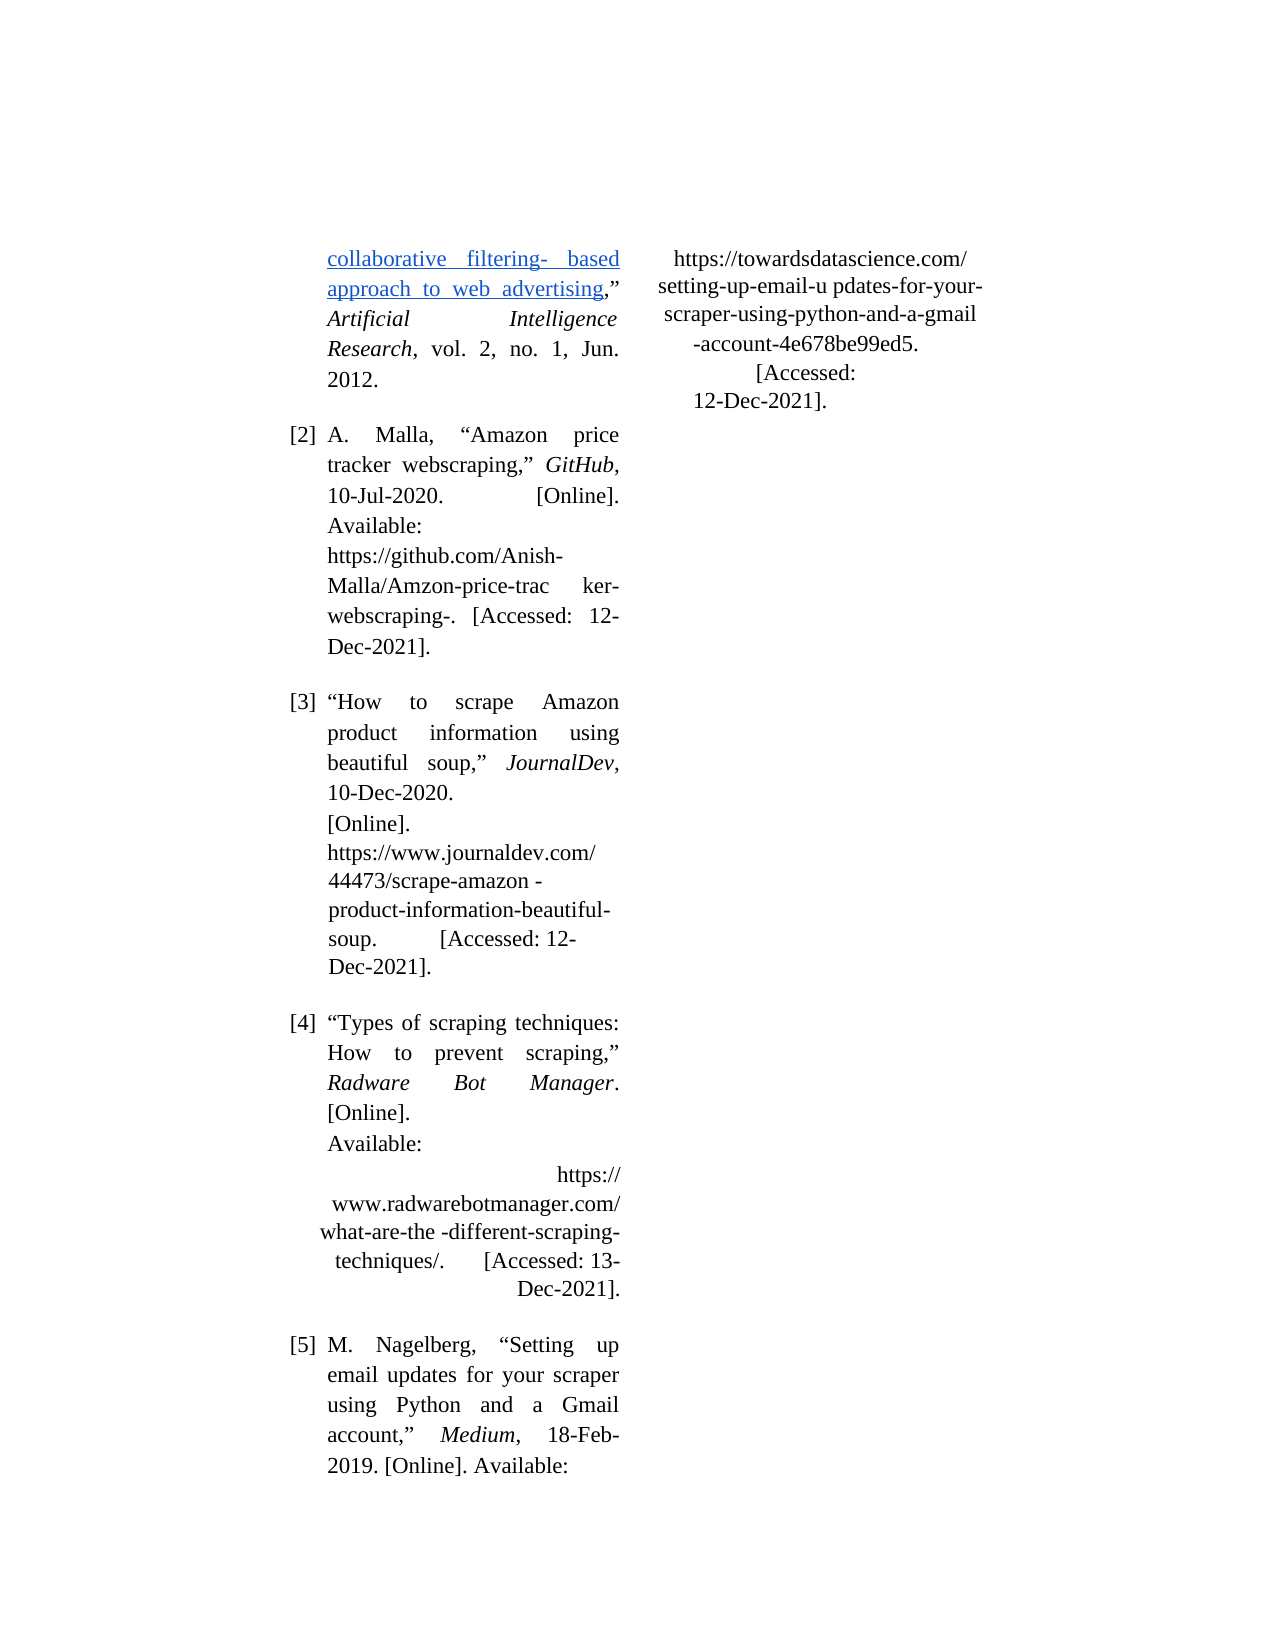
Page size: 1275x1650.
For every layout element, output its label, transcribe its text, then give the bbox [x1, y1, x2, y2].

text -account-4e678be99ed5. [Accessed: [655, 331, 986, 385]
text https://www.radwarebotmanager.com/what-are-the -different-scraping-techniques/. [Accessed: 13-Dec-2021]. [289, 1161, 621, 1302]
list “How to scrape Amazon product information using beautiful soup,” JournalDev, 10-Dec-2020. [289, 688, 619, 805]
text https://www.journaldev.com/44473/scrape-amazon -product-information-beautiful-soup. [Accessed: 12-Dec-2021]. [327, 839, 619, 979]
list A. Malla, “Amazon price tracker webscraping,” GitHub, 10-Jul-2020. [Online]. Available: https://github.com/Anish-Malla/Amzon-price-trac ker-webscraping-. [Accessed: 12-Dec-2021]. [289, 421, 619, 659]
text [Online]. Available: [289, 810, 621, 836]
text Available: [327, 1130, 619, 1157]
text 12-Dec-2021]. [693, 387, 985, 414]
text https://towardsdatascience.com/setting-up-email-u pdates-for-your-scraper-using-python-and-a-gmail [655, 245, 985, 326]
list M. Nagelberg, “Setting up email updates for your scraper using Python and a Gmail account,” Medium, 18-Feb-2019. [Online]. Available: [289, 1331, 619, 1478]
list “Types of scraping techniques: How to prevent scraping,” Radware Bot Manager. [Online]. [289, 1009, 619, 1126]
